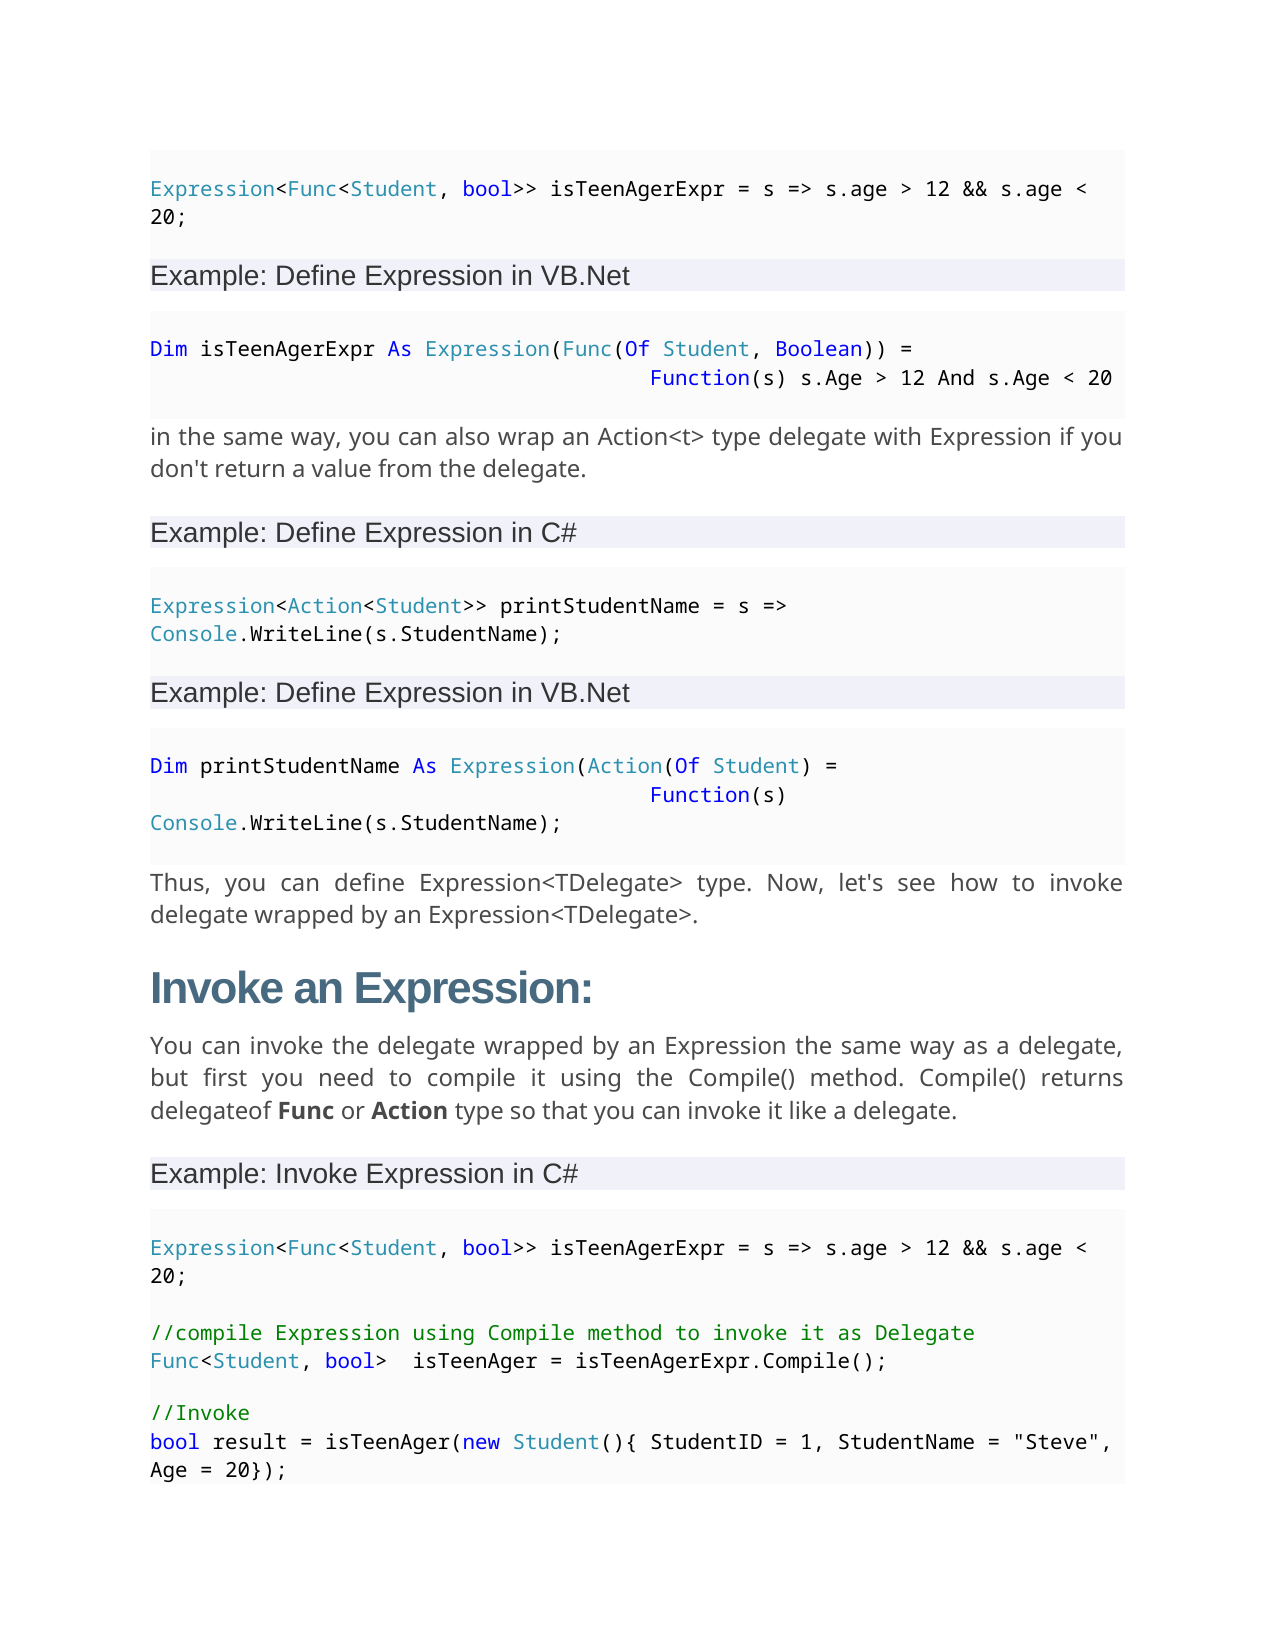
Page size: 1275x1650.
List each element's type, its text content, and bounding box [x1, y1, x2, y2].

text Expression<Func<Student, bool>> isTeenAgerExpr = s => s.age > 12 && s.age < 20; [150, 174, 1125, 231]
text You can invoke the delegate wrapped by an Expression the same way as a delegate, but first you need to compile it using the Compile() method. Compile() returns delegateof Func or Action type so that you can invoke it like a delegate. [150, 1028, 1125, 1126]
text Example: Define Expression in VB.Net [150, 676, 1125, 709]
text //Invoke [150, 1398, 1125, 1427]
text Dim printStudentName As Expression(Action(Of Student) = [150, 752, 1125, 780]
text Example: Define Expression in C# [150, 516, 1125, 548]
text Thus, you can define Expression<TDelegate> type. Now, let's see how to invoke delegate wrapped by an Expression<TDelegate>. [150, 865, 1125, 931]
text Expression<Func<Student, bool>> isTeenAgerExpr = s => s.age > 12 && s.age < 20; [150, 1233, 1125, 1289]
text bool result = isTeenAger(new Student(){ StudentID = 1, StudentName = "Steve", Age = 20}); [150, 1427, 1125, 1484]
text Example: Define Expression in VB.Net [150, 259, 1125, 291]
text in the same way, you can also wrap an Action<t> type delegate with Expression if you don't return a value from the delegate. [150, 419, 1125, 485]
text Expression<Action<Student>> printStudentName = s => Console.WriteLine(s.StudentName); [150, 591, 1125, 648]
text Dim isTeenAgerExpr As Expression(Func(Of Student, Boolean)) = [150, 334, 1125, 363]
text Func<Student, bool> isTeenAger = isTeenAgerExpr.Compile(); [150, 1346, 1125, 1375]
text Function(s) Console.WriteLine(s.StudentName); [150, 780, 1125, 837]
subtitle Invoke an Expression: [150, 962, 1120, 1013]
text //compile Expression using Compile method to invoke it as Delegate [150, 1318, 1125, 1346]
text Example: Invoke Expression in C# [150, 1157, 1125, 1190]
text Function(s) s.Age > 12 And s.Age < 20 [150, 363, 1125, 391]
